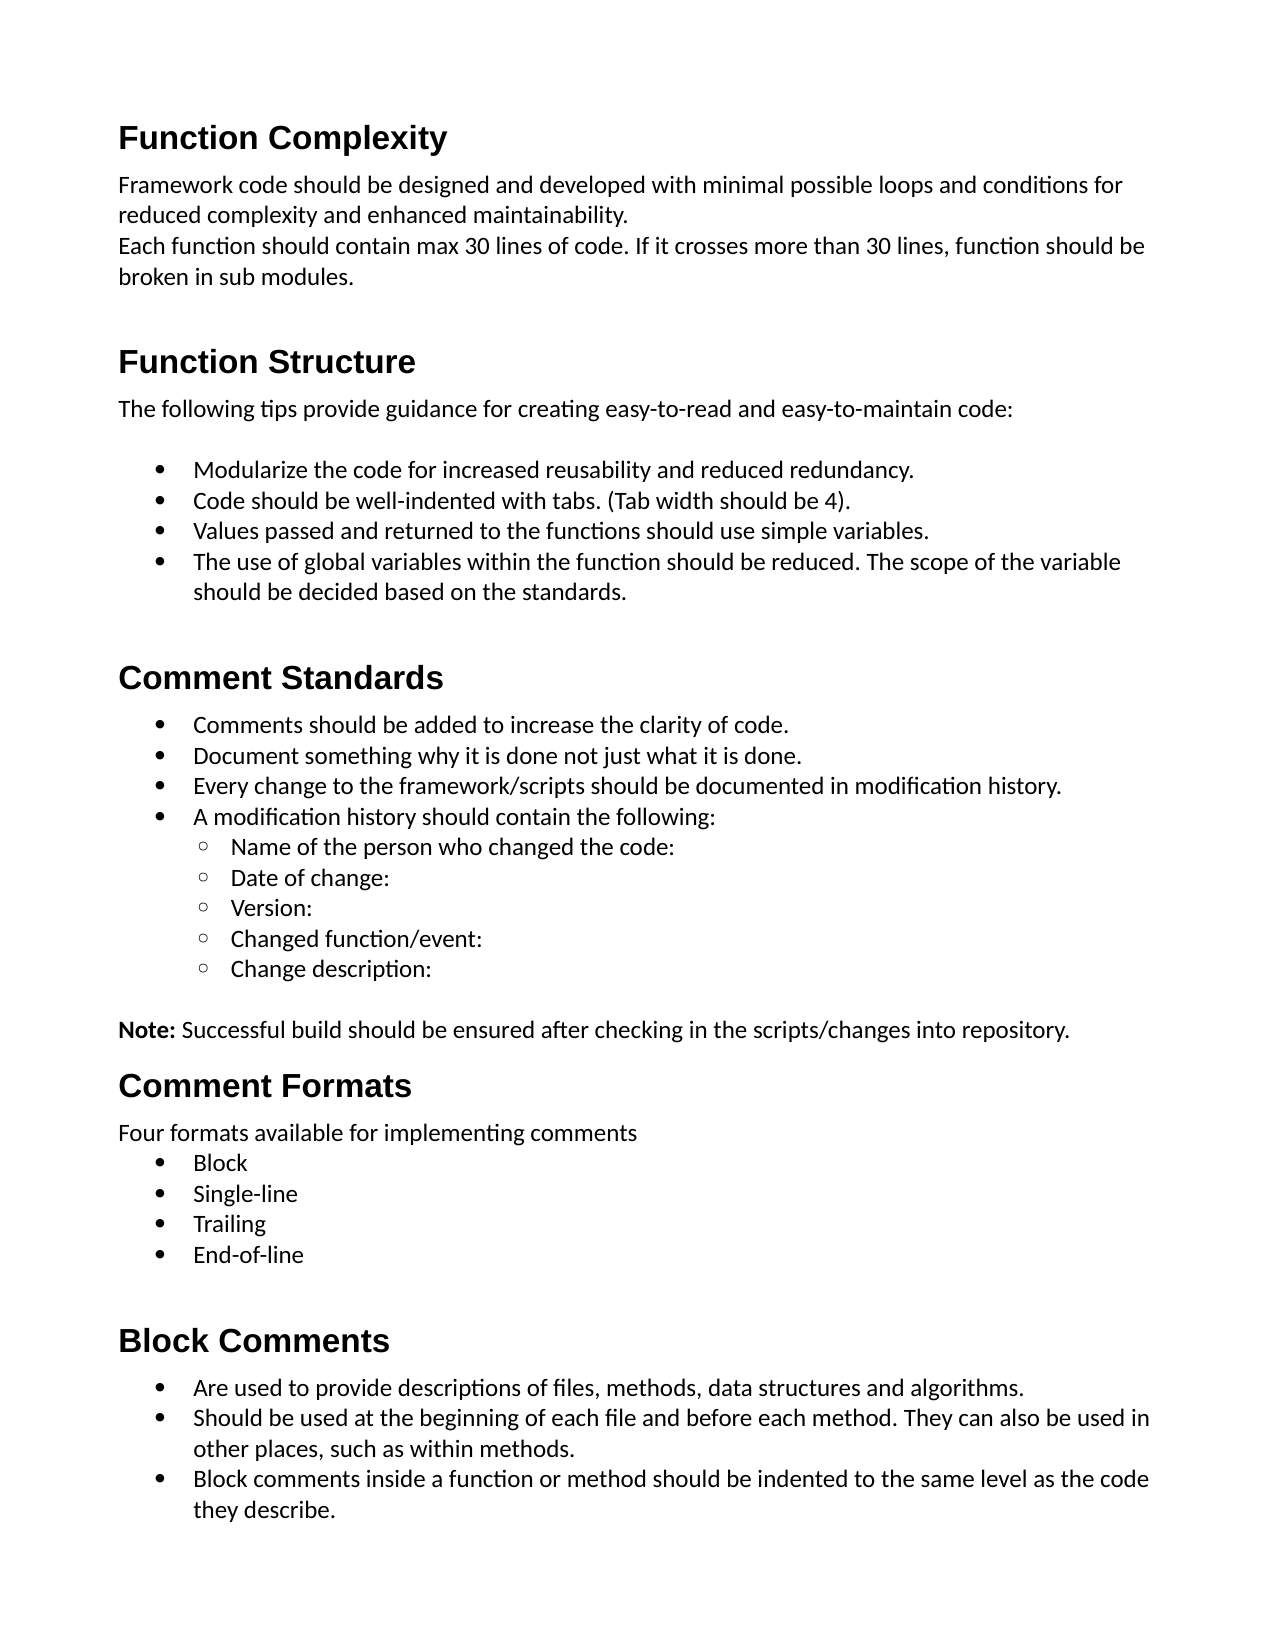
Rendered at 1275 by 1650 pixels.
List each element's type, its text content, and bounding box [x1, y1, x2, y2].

list Version: [193, 892, 1157, 923]
list Comments should be added to increase the clarity of code. [156, 709, 1157, 740]
list Document something why it is done not just what it is done. [156, 740, 1157, 770]
list Trailing [156, 1208, 1157, 1239]
list Block comments inside a function or method should be indented to the same level as the code they describe. [156, 1463, 1157, 1524]
list Changed function/event: [193, 923, 1157, 953]
list Block [156, 1147, 1157, 1178]
text Note: Successful build should be ensured after checking in the scripts/changes into repository. [118, 1014, 1157, 1045]
list Are used to provide descriptions of files, methods, data structures and algorithms. [156, 1372, 1157, 1402]
list The use of global variables within the function should be reduced. The scope of the variable should be decided based on the standards. [156, 546, 1157, 607]
list End-of-line [156, 1239, 1157, 1269]
list Name of the person who changed the code: [193, 831, 1157, 862]
subtitle Function Structure [118, 342, 1157, 381]
text Each function should contain max 30 lines of code. If it crosses more than 30 lines, function should be broken in sub modules. [118, 230, 1157, 291]
list Values passed and returned to the functions should use simple variables. [156, 516, 1157, 546]
subtitle Block Comments [118, 1321, 1157, 1359]
subtitle Comment Standards [118, 658, 1157, 697]
text The following tips provide guidance for creating easy-to-read and easy-to-maintain code: [118, 393, 1157, 424]
subtitle Comment Formats [118, 1066, 1157, 1104]
list Should be used at the beginning of each file and before each method. They can also be used in other places, such as within methods. [156, 1402, 1157, 1463]
list Single-line [156, 1178, 1157, 1208]
list Date of change: [193, 862, 1157, 892]
text Four formats available for implementing comments [118, 1117, 1157, 1147]
list Change description: [193, 953, 1157, 984]
list A modification history should contain the following: [156, 801, 1157, 831]
subtitle Function Complexity [118, 118, 1157, 157]
list Modularize the code for increased reusability and reduced redundancy. [156, 454, 1157, 485]
list Code should be well-indented with tabs. (Tab width should be 4). [156, 485, 1157, 516]
list Every change to the framework/scripts should be documented in modification history. [156, 770, 1157, 801]
text Framework code should be designed and developed with minimal possible loops and conditions for reduced complexity and enhanced maintainability. [118, 169, 1157, 230]
